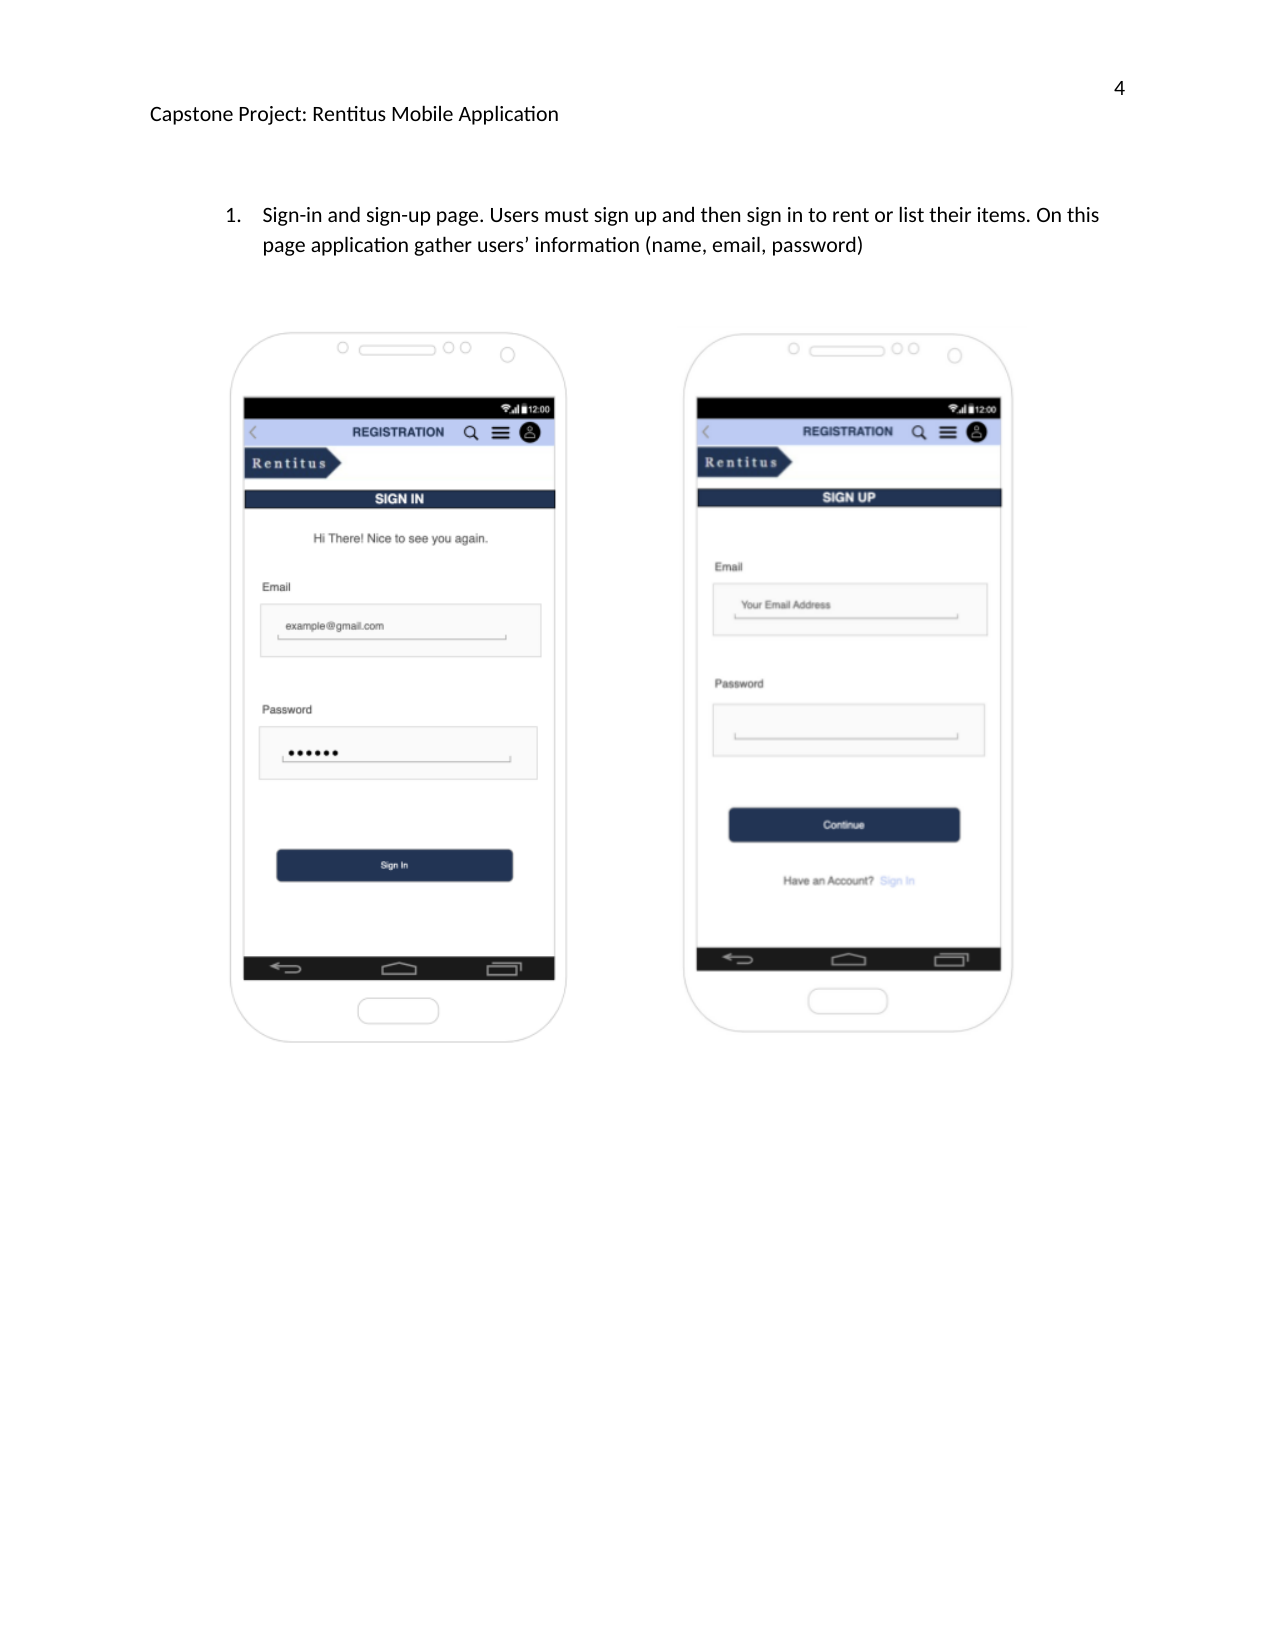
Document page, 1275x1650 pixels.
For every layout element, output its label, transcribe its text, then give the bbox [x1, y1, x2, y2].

picture [676, 326, 1027, 1044]
list Sign-in and sign-up page. Users must sign up and then sign in to rent or list their items. On this page application gather users’ information (name, email, password) [225, 201, 1125, 258]
picture [225, 327, 578, 1044]
